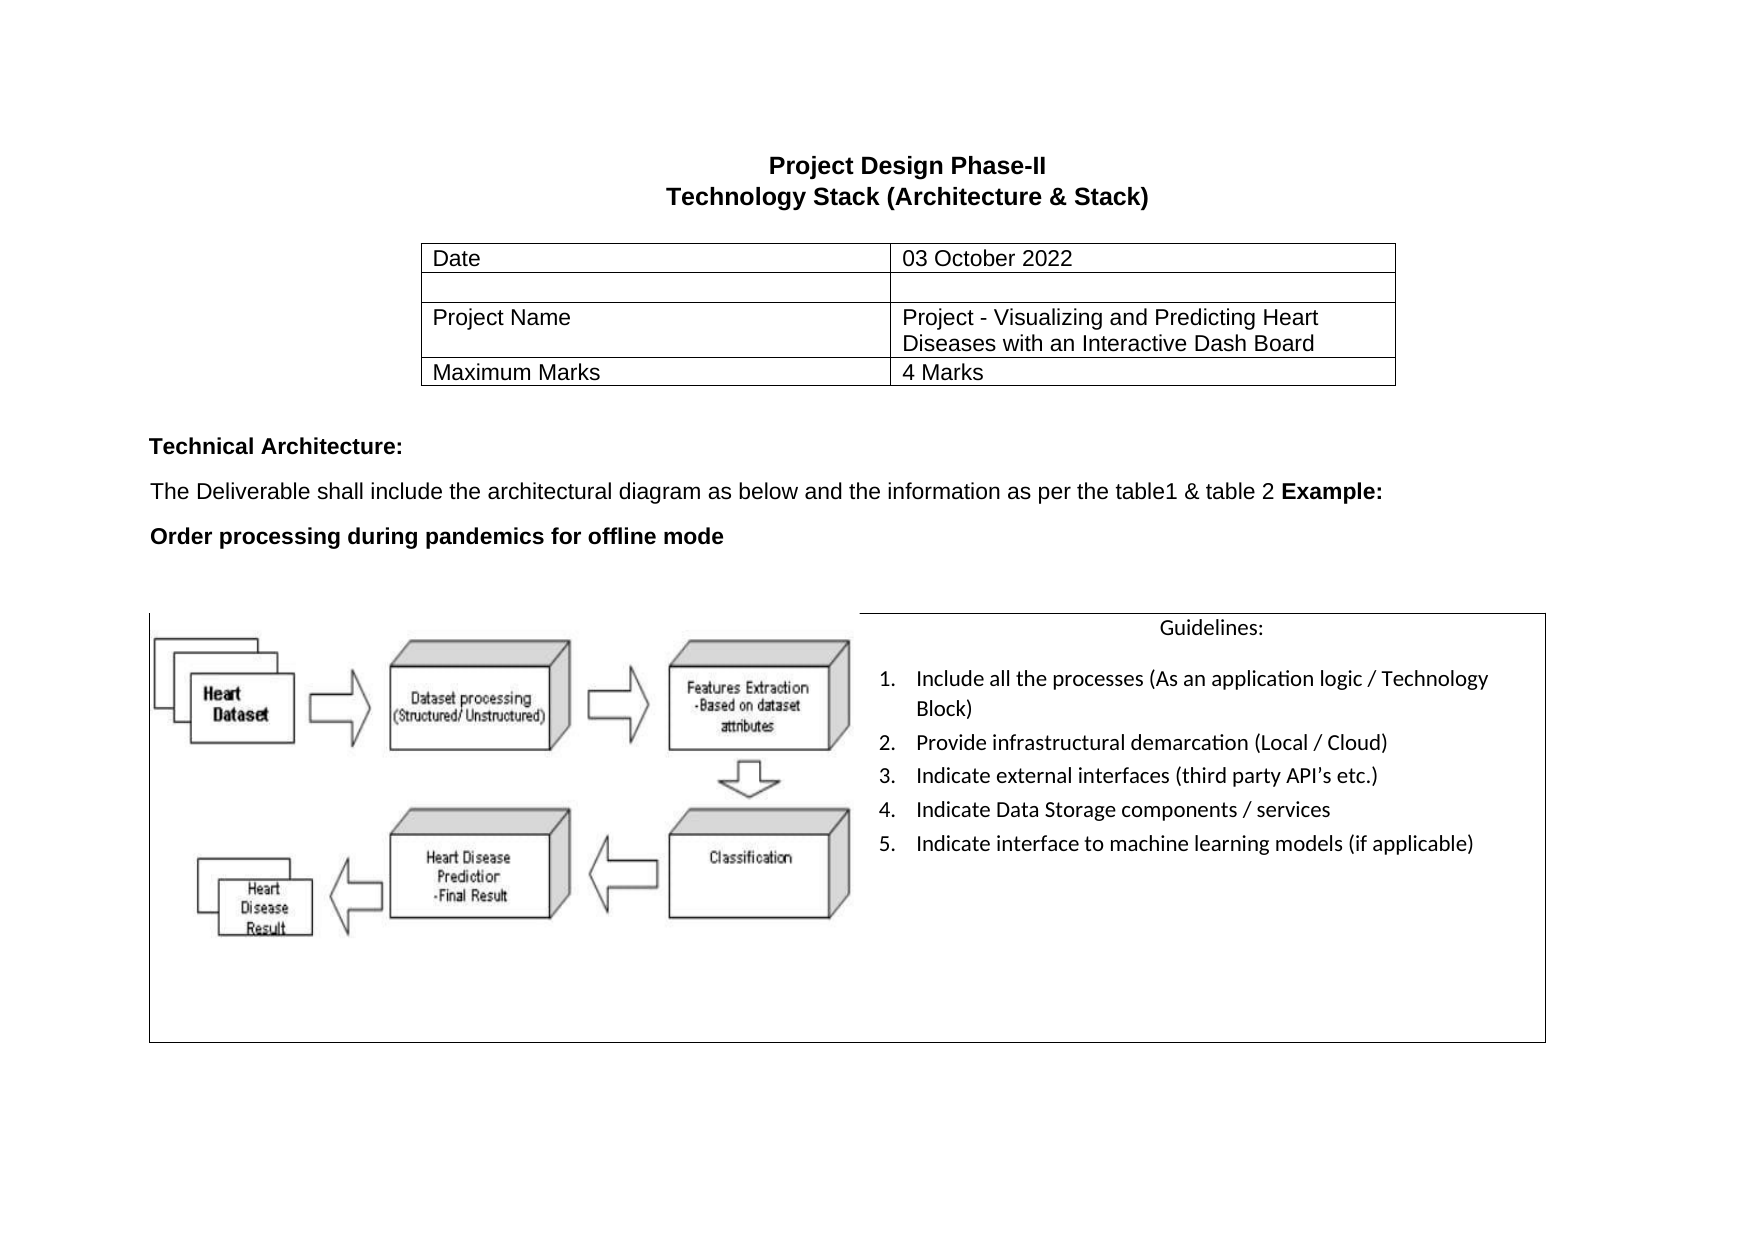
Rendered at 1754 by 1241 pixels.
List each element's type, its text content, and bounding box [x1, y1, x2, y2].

table_header 03 October 2022 [891, 244, 1395, 272]
list Indicate interface to machine learning models (if applicable) [860, 828, 1545, 857]
text Technology Stack (Architecture & Stack) [270, 182, 1545, 211]
picture [150, 610, 860, 982]
list Include all the processes (As an application logic / Technology Block) [860, 663, 1545, 722]
list Indicate external interfaces (third party API’s etc.) [860, 760, 1545, 789]
list Provide infrastructural demarcation (Local / Cloud) [860, 727, 1545, 756]
text Guidelines: [860, 614, 1545, 641]
table_header Date [422, 244, 890, 272]
table_cell Project - Visualizing and Predicting Heart Diseases with an Interactive Dash Board [891, 303, 1395, 357]
table_cell [891, 273, 1395, 302]
table_cell Maximum Marks [422, 358, 890, 385]
table_cell Project Name [422, 303, 890, 357]
text Project Design Phase-II [270, 151, 1545, 179]
text Technical Architecture: [148, 433, 1545, 459]
table_cell [422, 273, 890, 302]
text The Deliverable shall include the architectural diagram as below and the information as per the table1 & table 2 Example: Order processing during pandemics for offline mode [150, 478, 1383, 549]
table_cell 4 Marks [891, 358, 1395, 385]
list Indicate Data Storage components / services [860, 794, 1545, 823]
